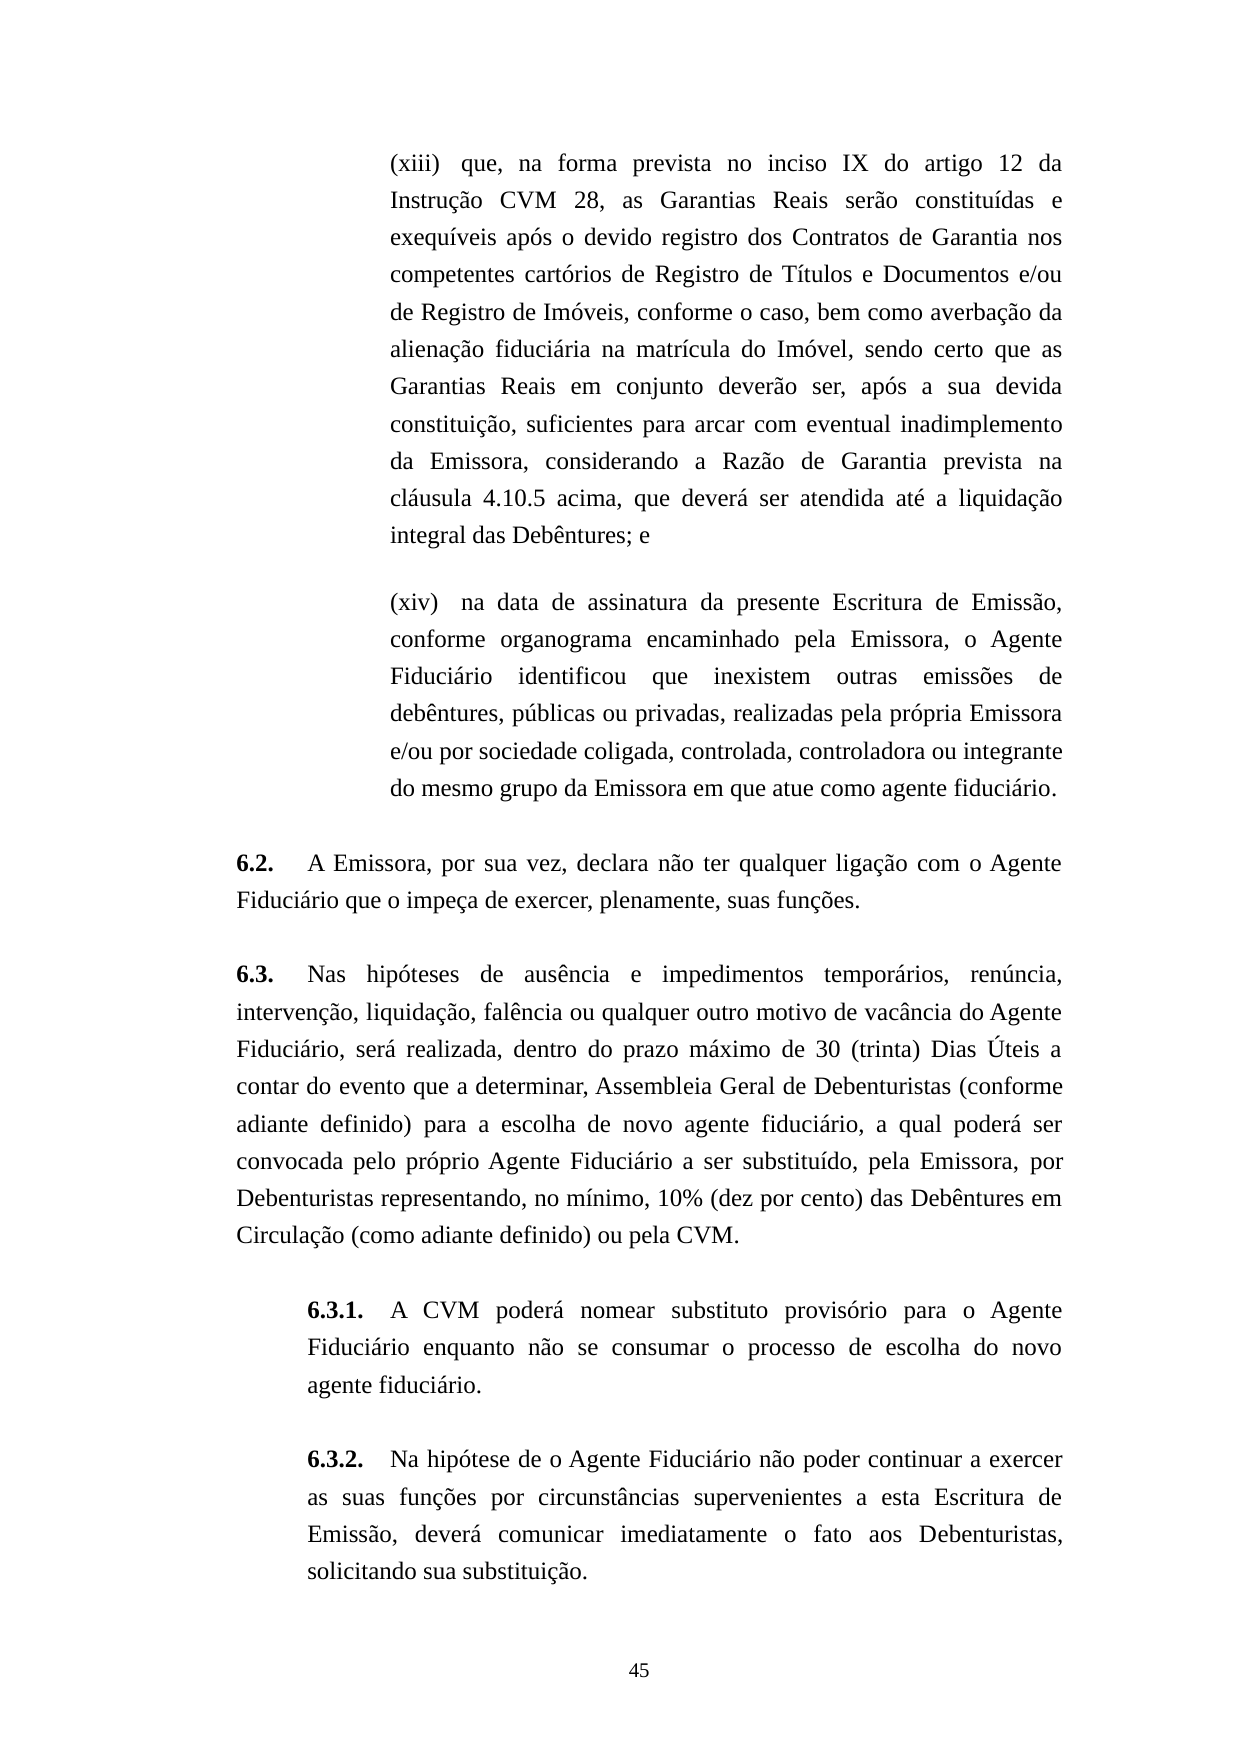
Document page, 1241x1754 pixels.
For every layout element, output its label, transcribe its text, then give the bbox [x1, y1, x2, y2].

text Nas hipóteses de ausência e impedimentos temporários, renúncia, intervenção, liquidação, falência ou qualquer outro motivo de vacância do Agente Fiduciário, será realizada, dentro do prazo máximo de 30 (trinta) Dias Úteis a contar do evento que a determinar, Assembleia Geral de Debenturistas (conforme adiante definido) para a escolha de novo agente fiduciário, a qual poderá ser convocada pelo próprio Agente Fiduciário a ser substituído, pela Emissora, por Debenturistas representando, no mínimo, 10% (dez por cento) das Debêntures em Circulação (como adiante definido) ou pela CVM. [236, 959, 1063, 1249]
list que, na forma prevista no inciso IX do artigo 12 da Instrução CVM 28, as Garantias Reais serão constituídas e exequíveis após o devido registro dos Contratos de Garantia nos competentes cartórios de Registro de Títulos e Documentos e/ou de Registro de Imóveis, conforme o caso, bem como averbação da alienação fiduciária na matrícula do Imóvel, sendo certo que as Garantias Reais em conjunto deverão ser, após a sua devida constituição, suficientes para arcar com eventual inadimplemento da Emissora, considerando a Razão de Garantia prevista na cláusula 4.10.5 acima, que deverá ser atendida até a liquidação integral das Debêntures; e [390, 148, 1063, 549]
text Na hipótese de o Agente Fiduciário não poder continuar a exercer as suas funções por circunstâncias supervenientes a esta Escritura de Emissão, deverá comunicar imediatamente o fato aos Debenturistas, solicitando sua substituição. [307, 1444, 1063, 1585]
text A Emissora, por sua vez, declara não ter qualquer ligação com o Agente Fiduciário que o impeça de exercer, plenamente, suas funções. [236, 848, 1063, 914]
list na data de assinatura da presente Escritura de Emissão, conforme organograma encaminhado pela Emissora, o Agente Fiduciário identificou que inexistem outras emissões de debêntures, públicas ou privadas, realizadas pela própria Emissora e/ou por sociedade coligada, controlada, controladora ou integrante do mesmo grupo da Emissora em que atue como agente fiduciário. [390, 587, 1063, 802]
text A CVM poderá nomear substituto provisório para o Agente Fiduciário enquanto não se consumar o processo de escolha do novo agente fiduciário. [307, 1295, 1063, 1398]
